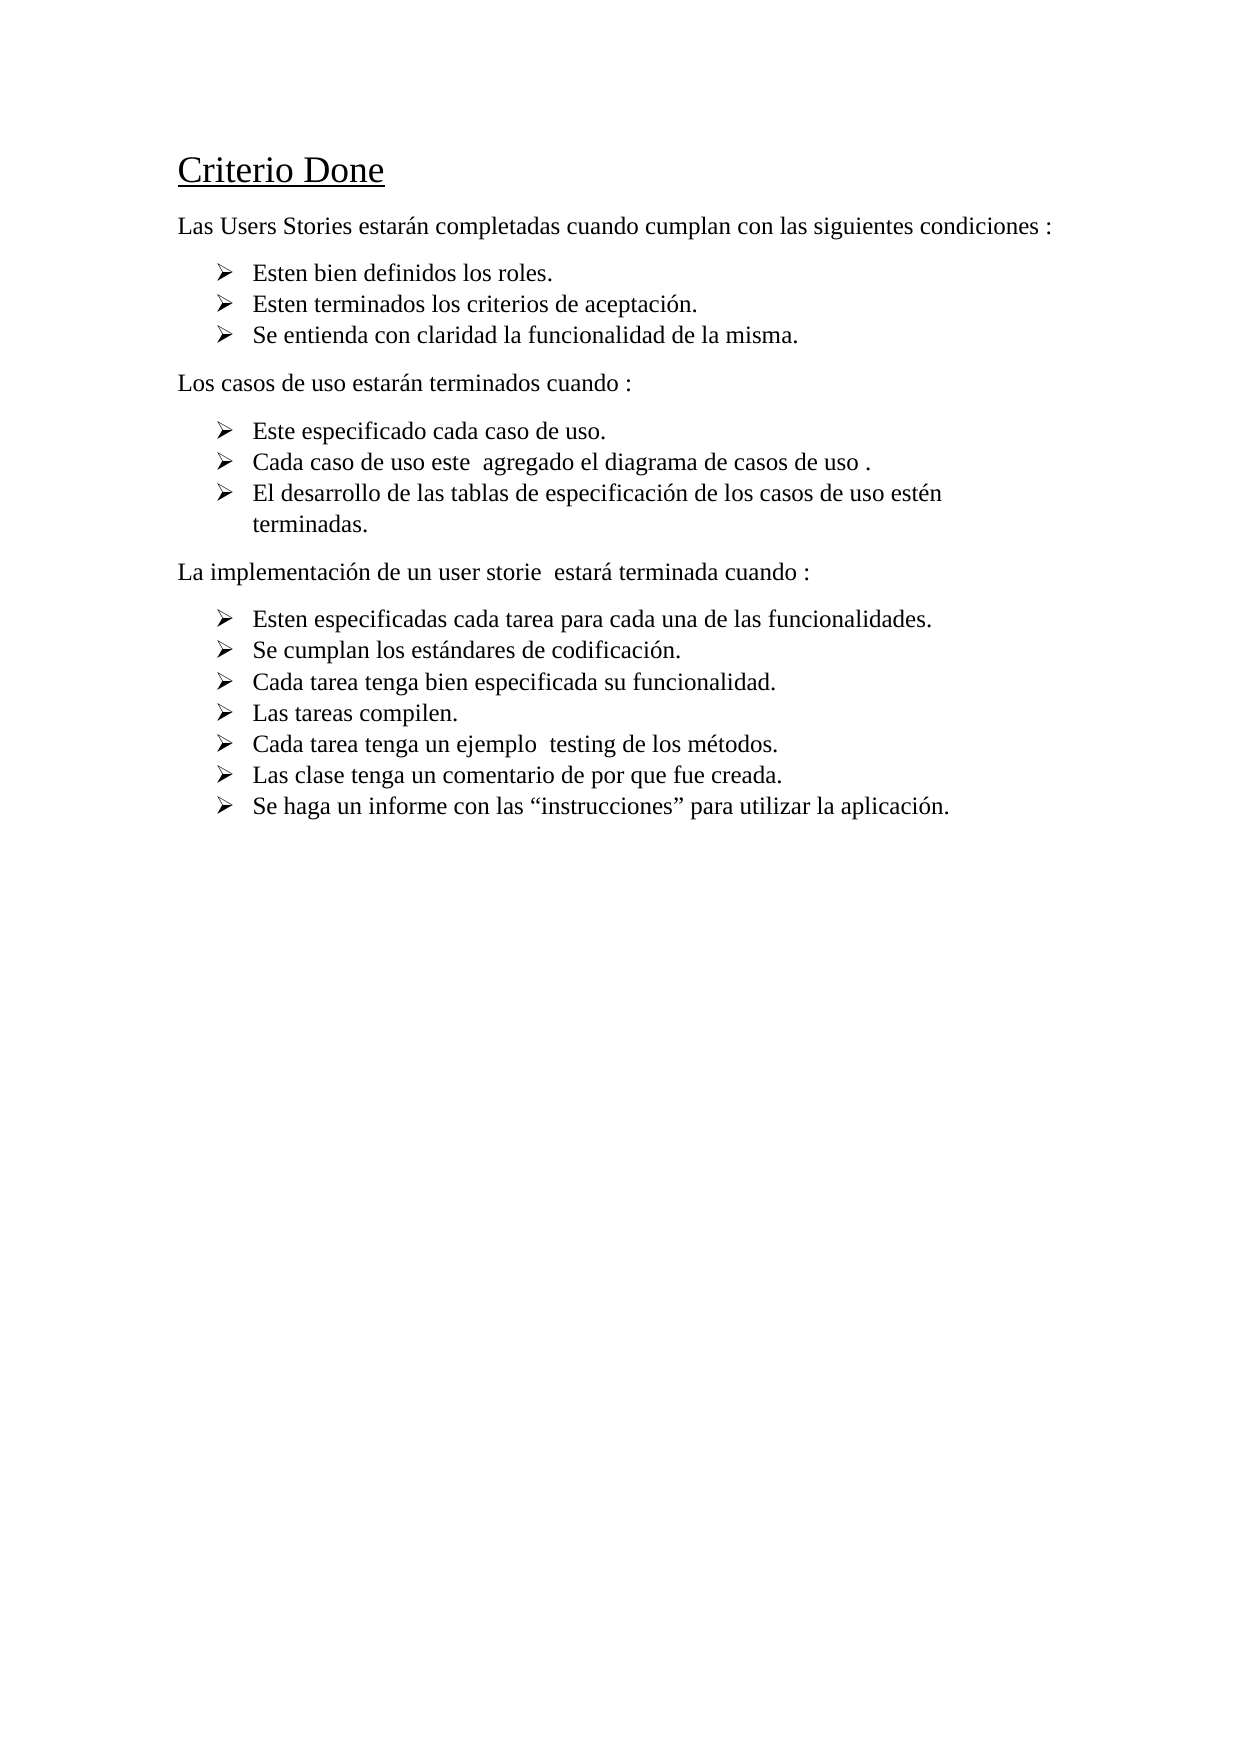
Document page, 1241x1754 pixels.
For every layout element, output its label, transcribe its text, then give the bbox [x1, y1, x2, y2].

list Esten bien definidos los roles. [215, 258, 1063, 287]
list Cada caso de uso este agregado el diagrama de casos de uso . [215, 447, 1063, 476]
list Las clase tenga un comentario de por que fue creada. [215, 760, 1063, 788]
text Las Users Stories estarán completadas cuando cumplan con las siguientes condiciones : [177, 211, 1063, 239]
list Cada tarea tenga un ejemplo testing de los métodos. [215, 729, 1063, 757]
list Se cumplan los estándares de codificación. [215, 636, 1063, 664]
list Este especificado cada caso de uso. [215, 416, 1063, 445]
list Cada tarea tenga bien especificada su funcionalidad. [215, 667, 1063, 695]
text Criterio Done [177, 148, 1063, 191]
text La implementación de un user storie estará terminada cuando : [177, 557, 1063, 586]
list Esten terminados los criterios de aceptación. [215, 289, 1063, 318]
list Se haga un informe con las “instrucciones” para utilizar la aplicación. [215, 791, 1063, 819]
list Esten especificadas cada tarea para cada una de las funcionalidades. [215, 604, 1063, 633]
list Se entienda con claridad la funcionalidad de la misma. [215, 321, 1063, 349]
list Las tareas compilen. [215, 698, 1063, 726]
list El desarrollo de las tablas de especificación de los casos de uso estén terminadas. [215, 478, 1063, 538]
text Los casos de uso estarán terminados cuando : [177, 368, 1063, 397]
